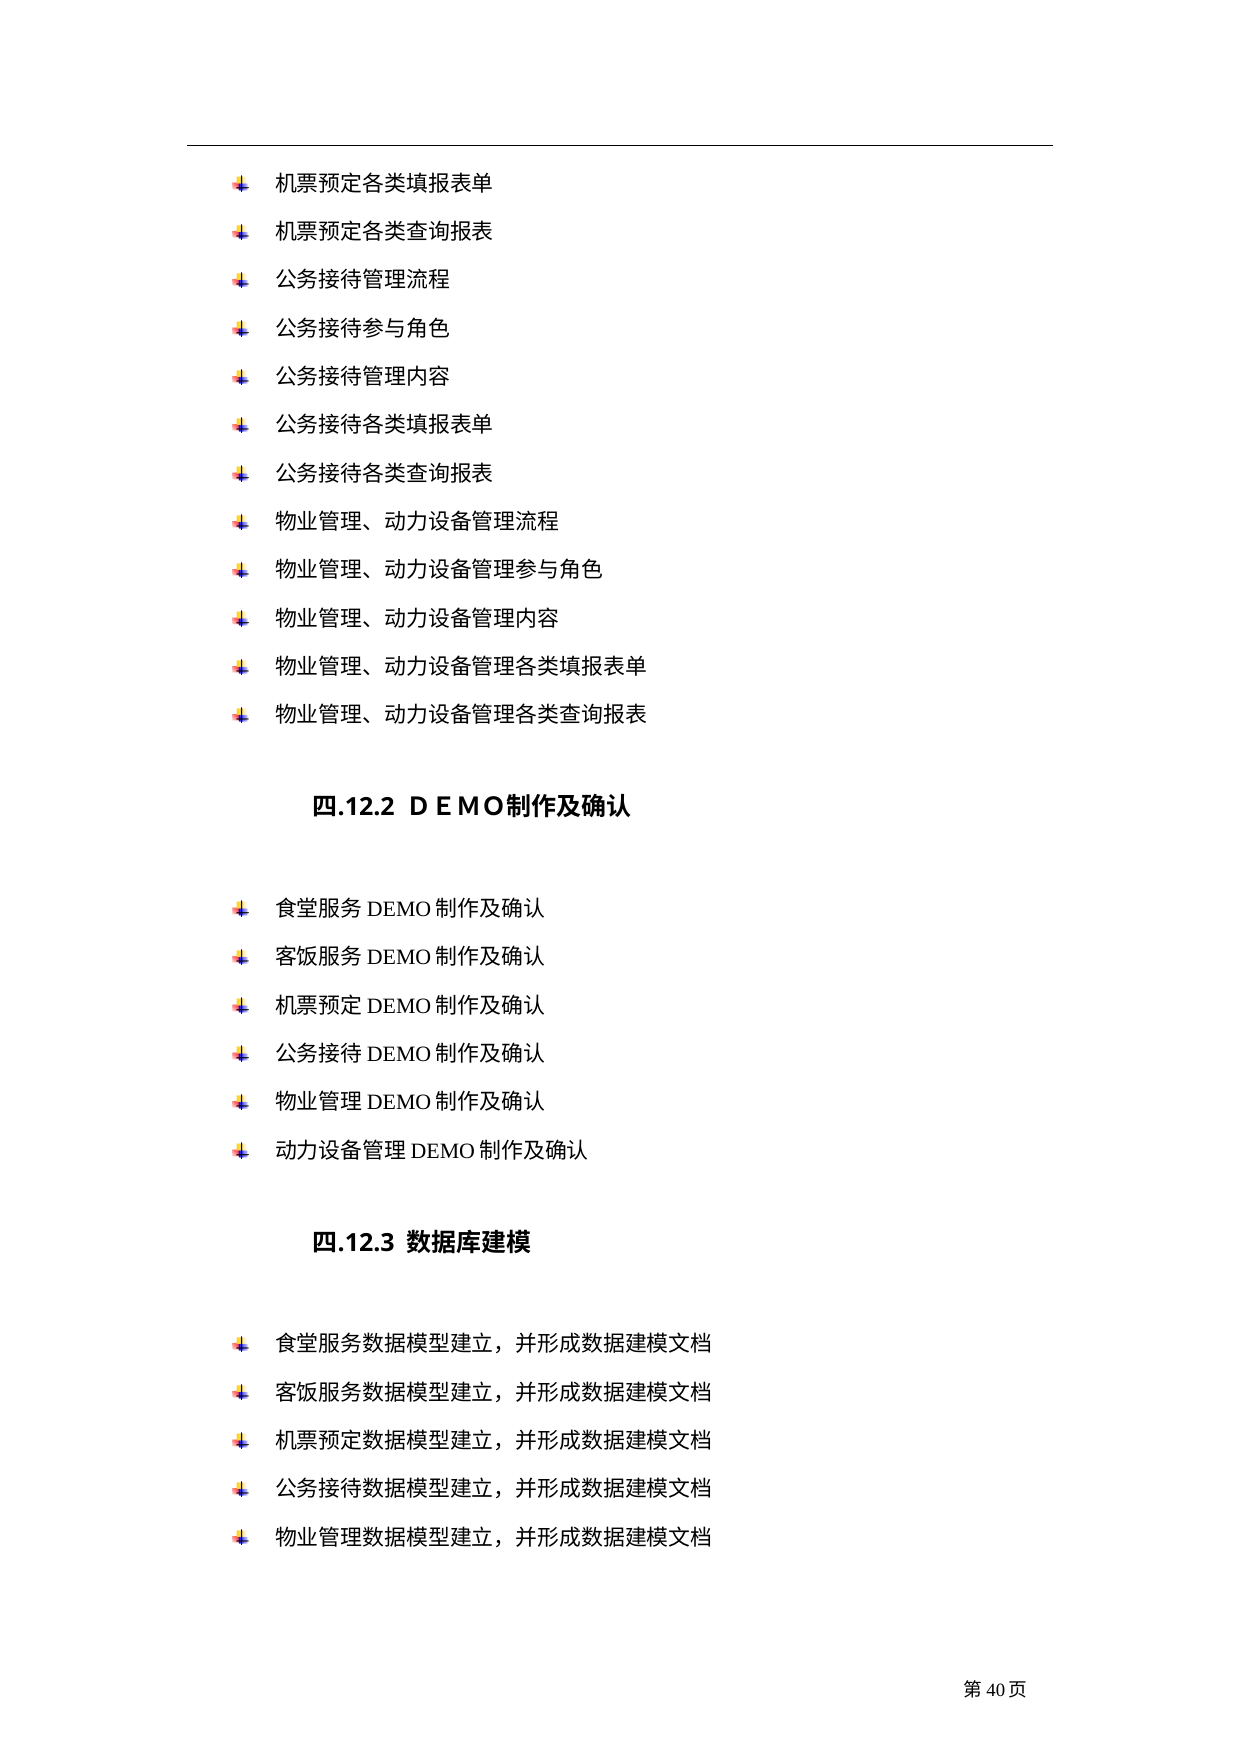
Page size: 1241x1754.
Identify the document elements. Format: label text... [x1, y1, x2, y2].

picture [232, 174, 249, 192]
picture [232, 1093, 249, 1110]
picture [232, 948, 249, 965]
list 公务接待参与角色 [231, 310, 1053, 343]
subtitle ＤＥＭＯ制作及确认 [262, 772, 1053, 837]
picture [232, 368, 249, 385]
picture [232, 271, 249, 288]
picture [232, 319, 249, 337]
list 物业管理、动力设备管理各类查询报表 [231, 697, 1053, 729]
picture [232, 1044, 249, 1062]
list 动力设备管理DEMO制作及确认 [231, 1132, 1053, 1165]
picture [232, 996, 249, 1014]
list 公务接待数据模型建立，并形成数据建模文档 [231, 1471, 1053, 1503]
picture [232, 609, 249, 627]
list 物业管理、动力设备管理内容 [231, 600, 1053, 633]
picture [232, 899, 249, 917]
list 客饭服务DEMO制作及确认 [231, 939, 1053, 971]
list 公务接待各类查询报表 [231, 455, 1053, 488]
picture [232, 658, 249, 675]
list 公务接待管理内容 [231, 359, 1053, 391]
list 物业管理、动力设备管理各类填报表单 [231, 649, 1053, 681]
list 食堂服务数据模型建立，并形成数据建模文档 [231, 1326, 1053, 1358]
picture [232, 1480, 249, 1497]
list 物业管理DEMO制作及确认 [231, 1084, 1053, 1116]
picture [232, 416, 249, 433]
list 物业管理、动力设备管理参与角色 [231, 552, 1053, 584]
list 机票预定各类查询报表 [231, 214, 1053, 246]
list 公务接待各类填报表单 [231, 407, 1053, 439]
list 食堂服务DEMO制作及确认 [231, 891, 1053, 923]
list 公务接待DEMO制作及确认 [231, 1036, 1053, 1068]
picture [232, 1335, 249, 1352]
picture [232, 464, 249, 482]
list 机票预定各类填报表单 [231, 165, 1053, 198]
picture [232, 1431, 249, 1449]
picture [232, 706, 249, 723]
picture [232, 1528, 249, 1545]
list 客饭服务数据模型建立，并形成数据建模文档 [231, 1374, 1053, 1407]
list 物业管理、动力设备管理流程 [231, 504, 1053, 536]
picture [232, 1383, 249, 1400]
list 公务接待管理流程 [231, 262, 1053, 294]
list 机票预定数据模型建立，并形成数据建模文档 [231, 1422, 1053, 1455]
picture [232, 561, 249, 578]
list 机票预定DEMO制作及确认 [231, 987, 1053, 1020]
subtitle 数据库建模 [262, 1208, 1053, 1273]
picture [232, 513, 249, 530]
picture [232, 1141, 249, 1159]
list 物业管理数据模型建立，并形成数据建模文档 [231, 1519, 1053, 1552]
picture [232, 223, 249, 240]
